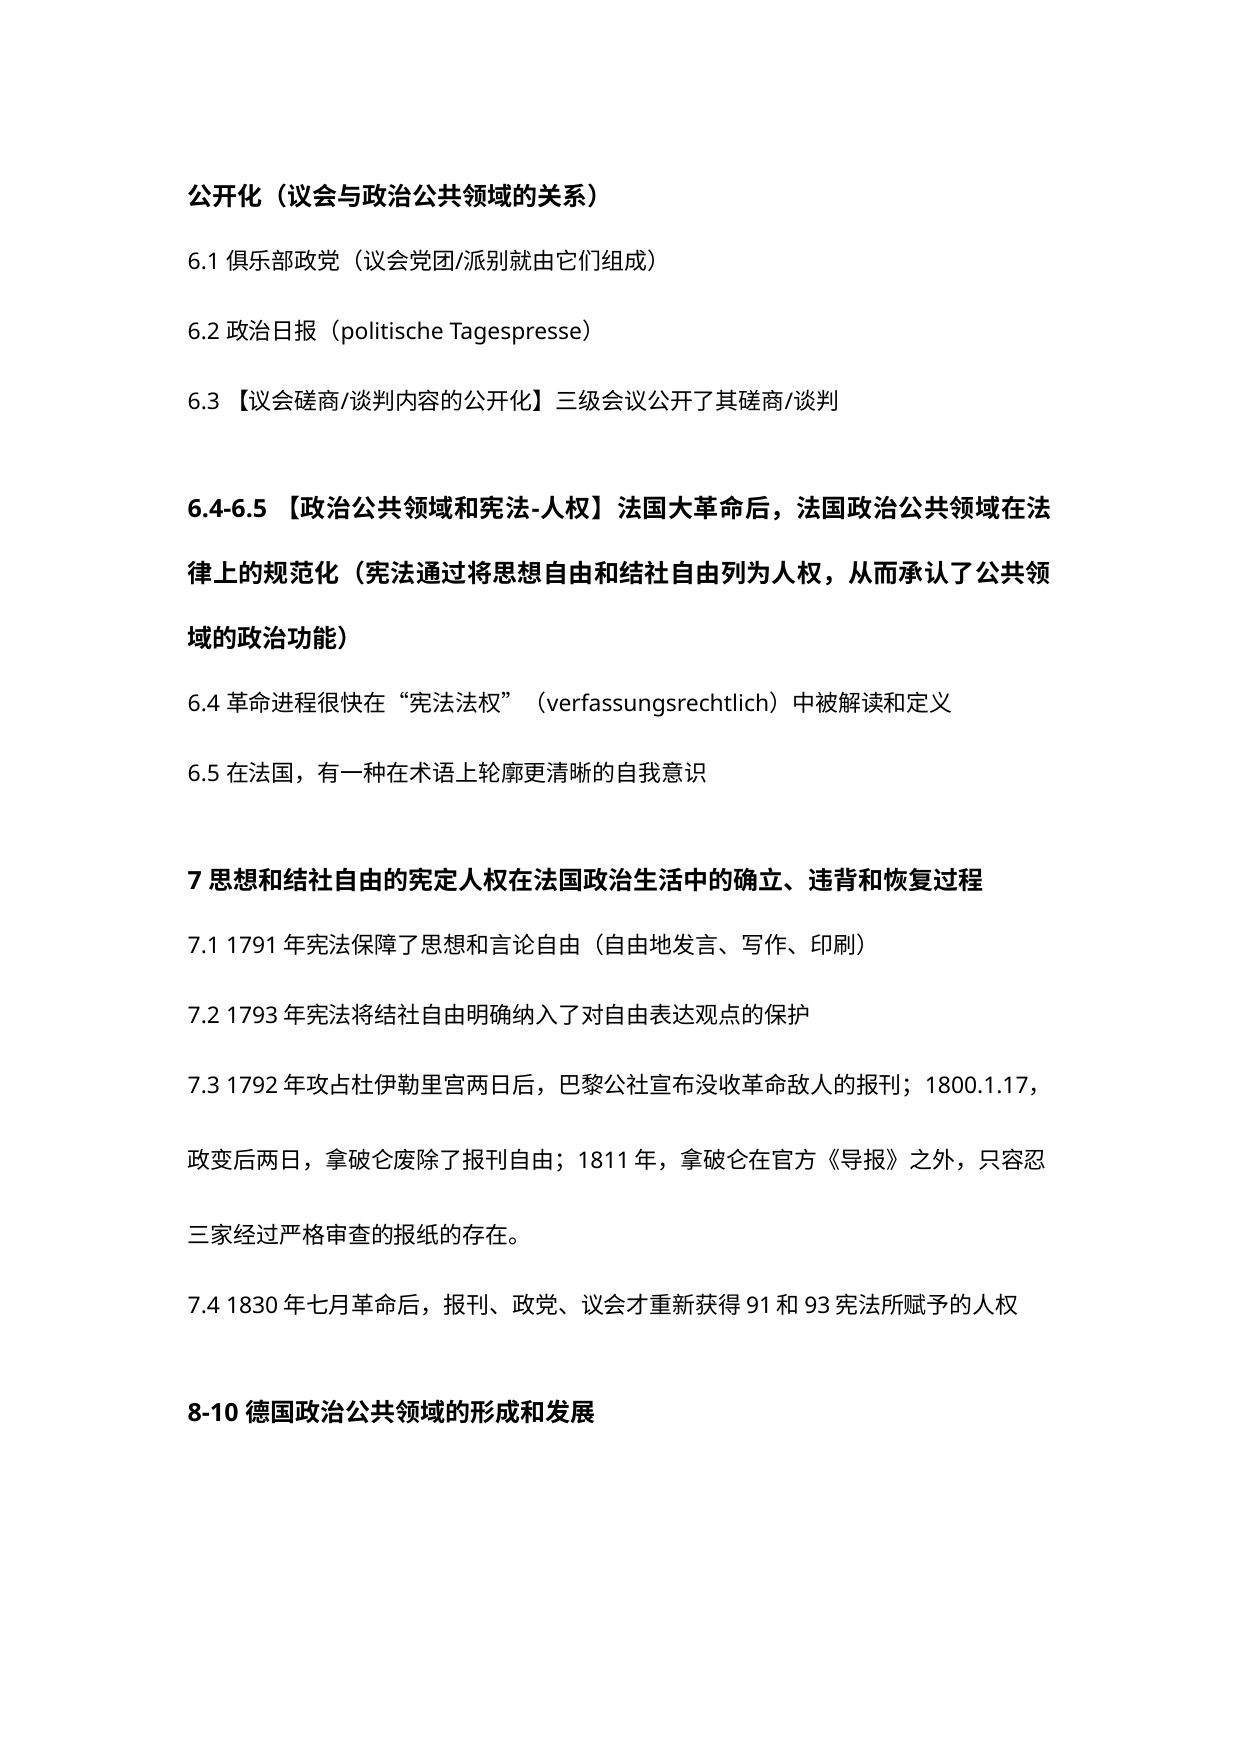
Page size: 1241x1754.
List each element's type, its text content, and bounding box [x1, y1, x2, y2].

text 6.1 俱乐部政党（议会党团/派别就由它们组成） [187, 227, 1053, 292]
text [187, 162, 1053, 227]
text 6.2 政治日报（politische Tagespresse） [187, 297, 1053, 362]
text 7.3 1792年攻占杜伊勒里宫两日后，巴黎公社宣布没收革命敌人的报刊；1800.1.17，政变后两日，拿破仑废除了报刊自由；1811年，拿破仑在官方《导报》之外，只容忍三家经过严格审查的报纸的存在。 [187, 1051, 1053, 1266]
text 7 思想和结社自由的宪定人权在法国政治生活中的确立、违背和恢复过程 [187, 846, 1053, 911]
text 7.1 1791年宪法保障了思想和言论自由（自由地发言、写作、印刷） [187, 911, 1053, 976]
text 8-10 德国政治公共领域的形成和发展 [187, 1378, 1053, 1443]
text 6.5 在法国，有一种在术语上轮廓更清晰的自我意识 [187, 739, 1053, 804]
text 6.4-6.5 【政治公共领域和宪法-人权】法国大革命后，法国政治公共领域在法律上的规范化（宪法通过将思想自由和结社自由列为人权，从而承认了公共领域的政治功能） [187, 474, 1053, 669]
text 6.3 【议会磋商/谈判内容的公开化】三级会议公开了其磋商/谈判 [187, 367, 1053, 432]
text 7.2 1793年宪法将结社自由明确纳入了对自由表达观点的保护 [187, 981, 1053, 1046]
text 6.4 革命进程很快在“宪法法权”（verfassungsrechtlich）中被解读和定义 [187, 669, 1053, 734]
text 7.4 1830年七月革命后，报刊、政党、议会才重新获得91和93宪法所赋予的人权 [187, 1271, 1053, 1336]
